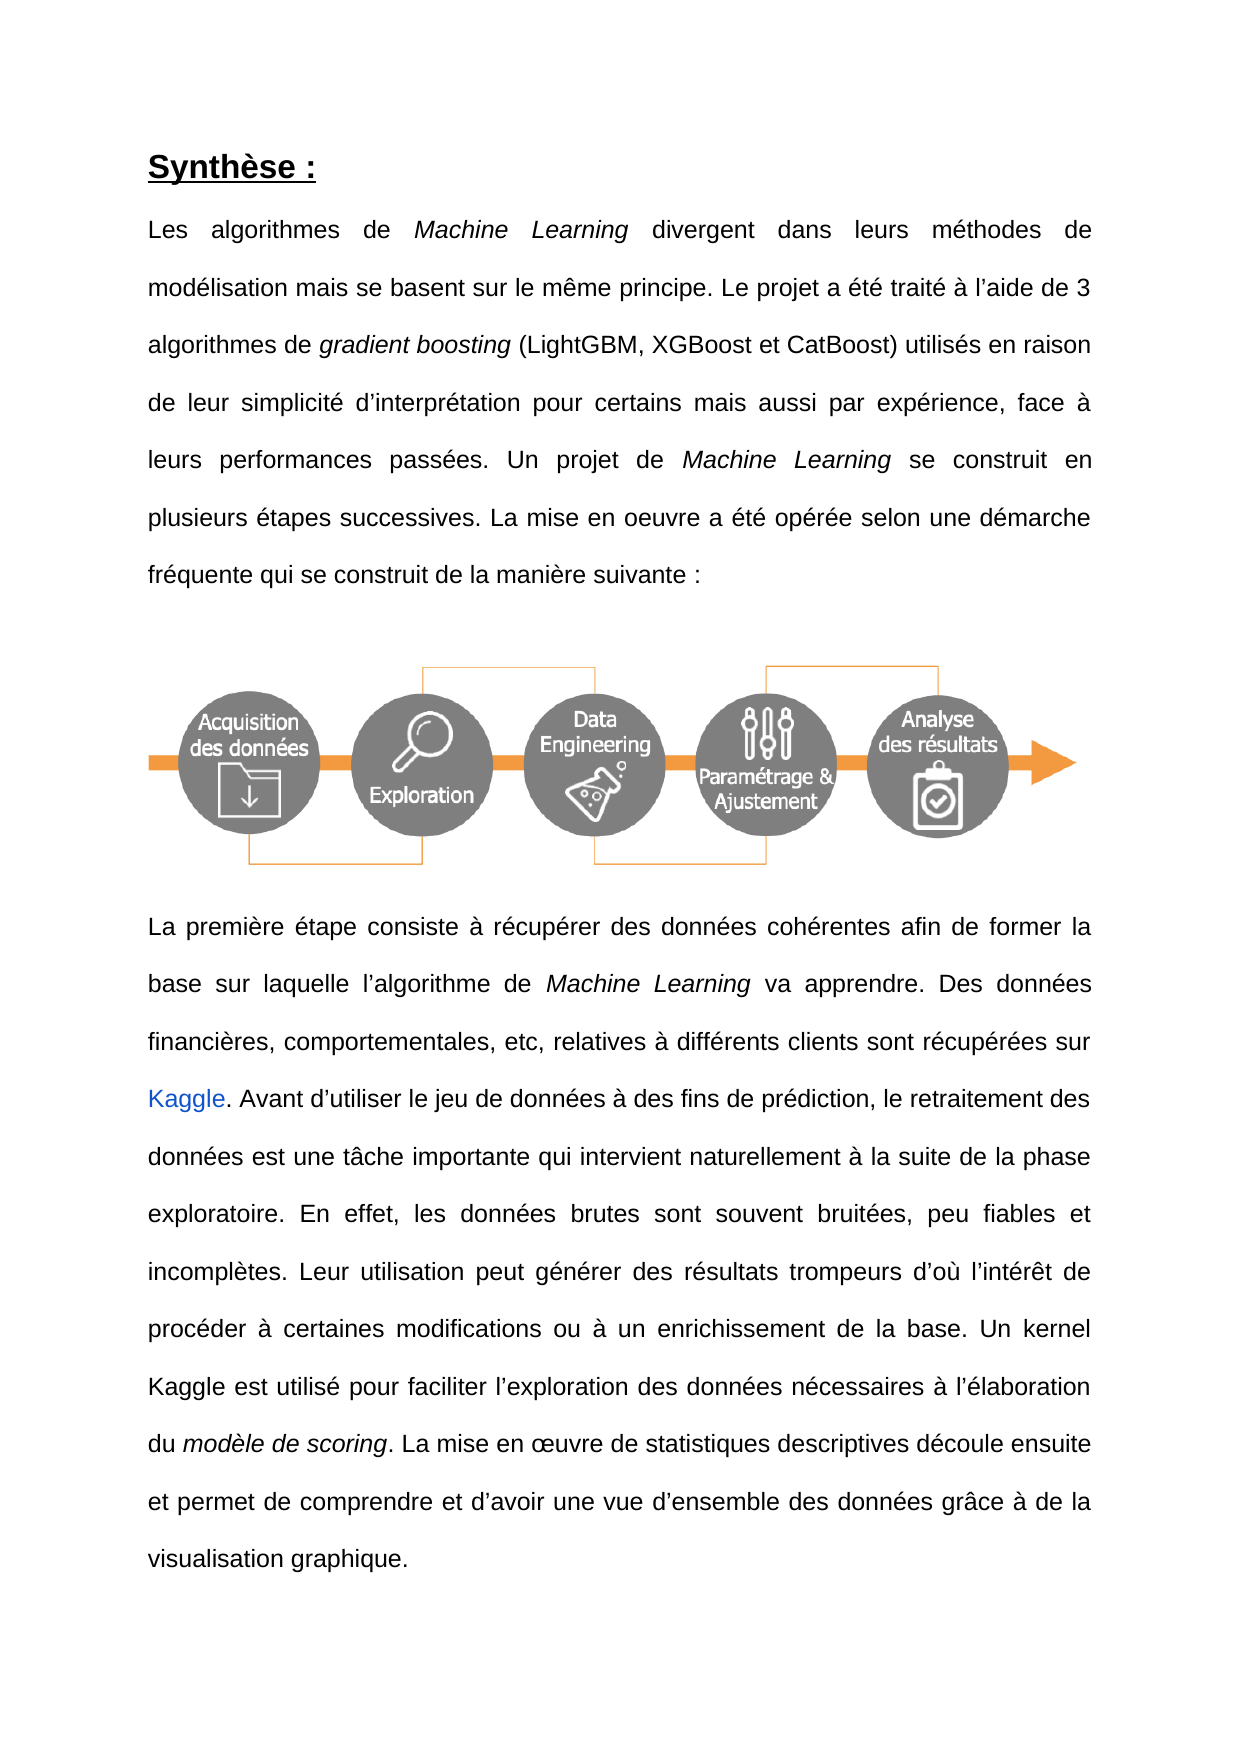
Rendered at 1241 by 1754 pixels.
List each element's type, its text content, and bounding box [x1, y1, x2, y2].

text Les algorithmes de Machine Learning divergent dans leurs méthodes de modélisation mais se basent sur le même principe. Le projet a été traité à l’aide de 3 algorithmes de gradient boosting (LightGBM, XGBoost et CatBoost) utilisés en raison de leur simplicité d’interprétation pour certains mais aussi par expérience, face à leurs performances passées. Un projet de Machine Learning se construit en plusieurs étapes successives. La mise en oeuvre a été opérée selon une démarche fréquente qui se construit de la manière suivante : [148, 215, 1093, 589]
text Synthèse : [148, 148, 1093, 186]
picture [147, 646, 1088, 883]
text La première étape consiste à récupérer des données cohérentes afin de former la base sur laquelle l’algorithme de Machine Learning va apprendre. Des données financières, comportementales, etc, relatives à différents clients sont récupérées sur Kaggle. Avant d’utiliser le jeu de données à des fins de prédiction, le retraitement des données est une tâche importante qui intervient naturellement à la suite de la phase exploratoire. En effet, les données brutes sont souvent bruitées, peu fiables et incomplètes. Leur utilisation peut générer des résultats trompeurs d’où l’intérêt de procéder à certaines modifications ou à un enrichissement de la base. Un kernel Kaggle est utilisé pour faciliter l’exploration des données nécessaires à l’élaboration du modèle de scoring. La mise en œuvre de statistiques descriptives découle ensuite et permet de comprendre et d’avoir une vue d’ensemble des données grâce à de la visualisation graphique. [148, 911, 1093, 1573]
